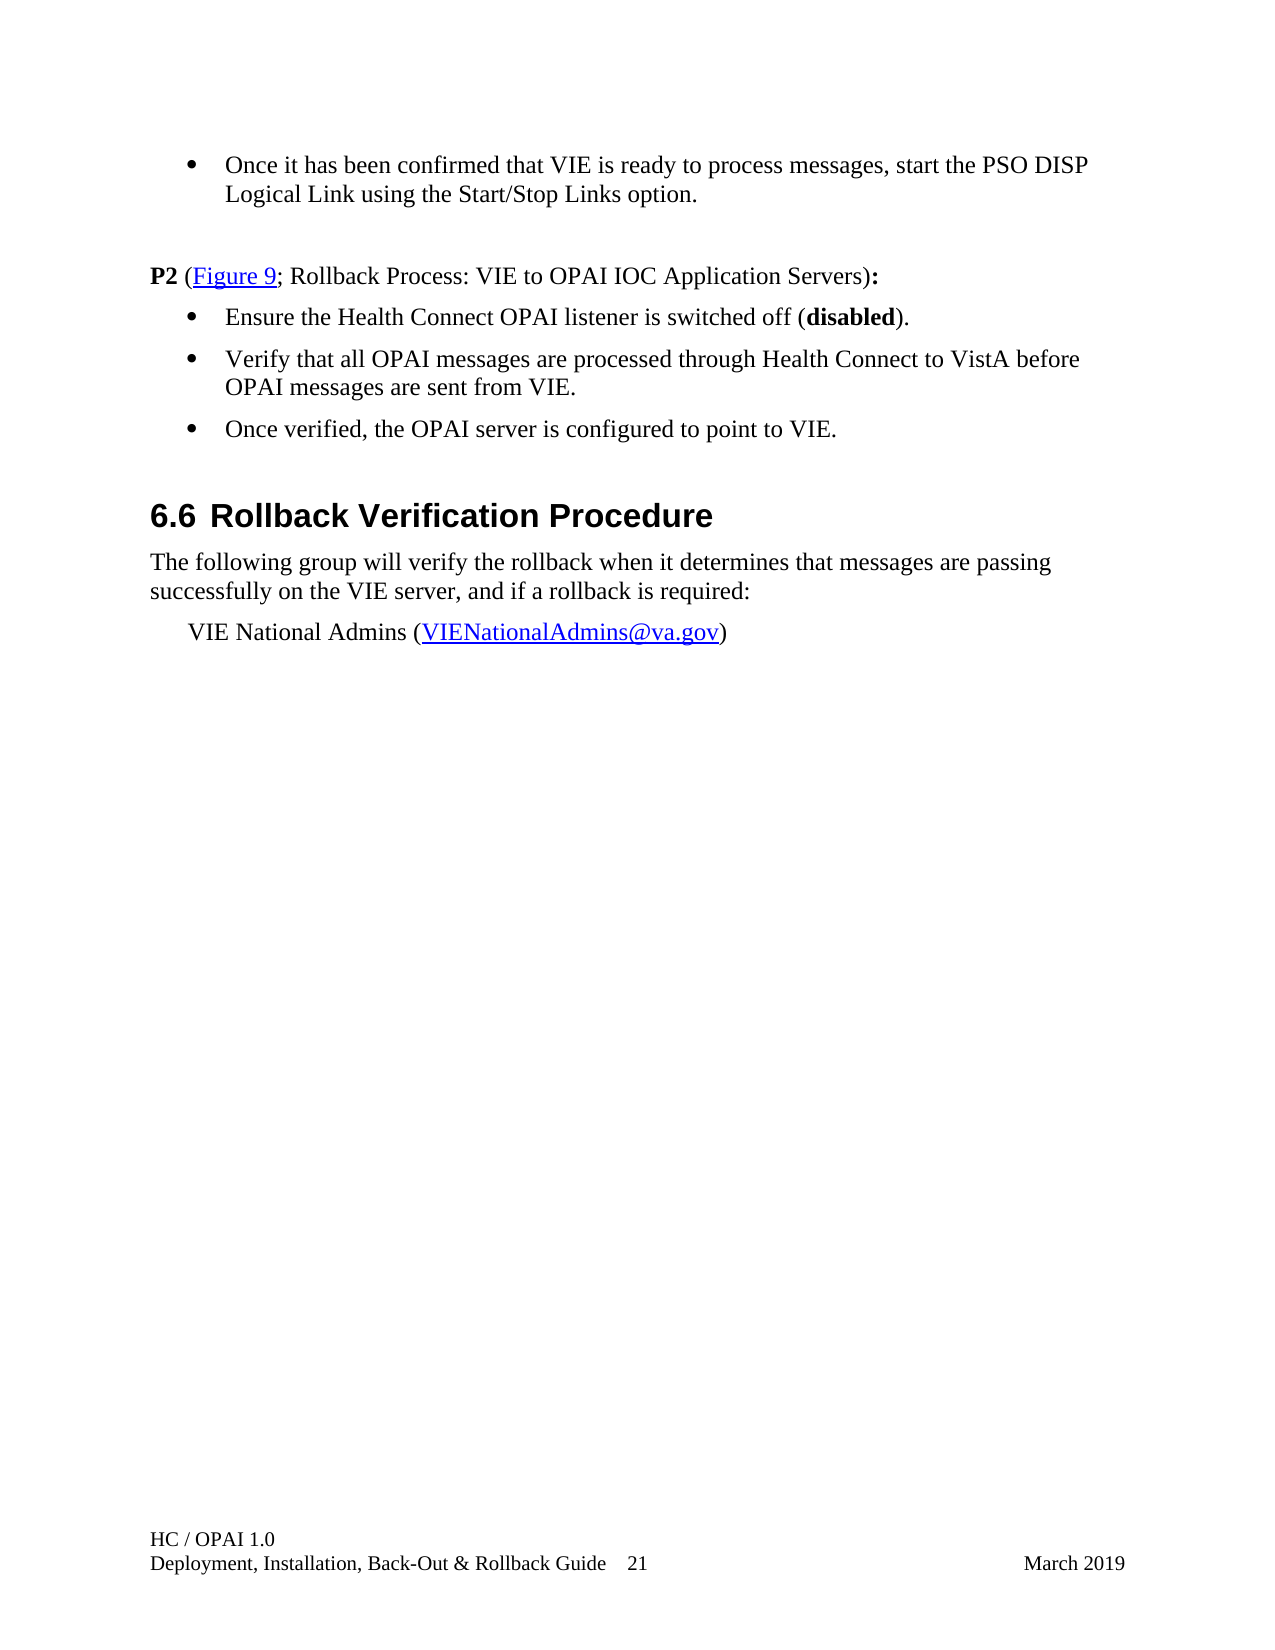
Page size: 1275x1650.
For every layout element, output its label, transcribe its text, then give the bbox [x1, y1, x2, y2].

text The following group will verify the rollback when it determines that messages are passing successfully on the VIE server, and if a rollback is required: [150, 547, 1125, 605]
list Once verified, the OPAI server is configured to point to VIE. [187, 414, 1125, 442]
list Verify that all OPAI messages are processed through Health Connect to VistA before OPAI messages are sent from VIE. [187, 344, 1125, 401]
list Ensure the Health Connect OPAI listener is switched off (disabled). [187, 302, 1125, 331]
list Once it has been confirmed that VIE is ready to process messages, start the PSO DISP Logical Link using the Start/Stop Links option. [187, 150, 1125, 207]
text P2 (Figure 9; Rollback Process: VIE to OPAI IOC Application Servers): [150, 261, 1125, 290]
text VIE National Admins (VIENationalAdmins@va.gov) [187, 617, 1125, 646]
subtitle Rollback Verification Procedure [150, 496, 1125, 535]
